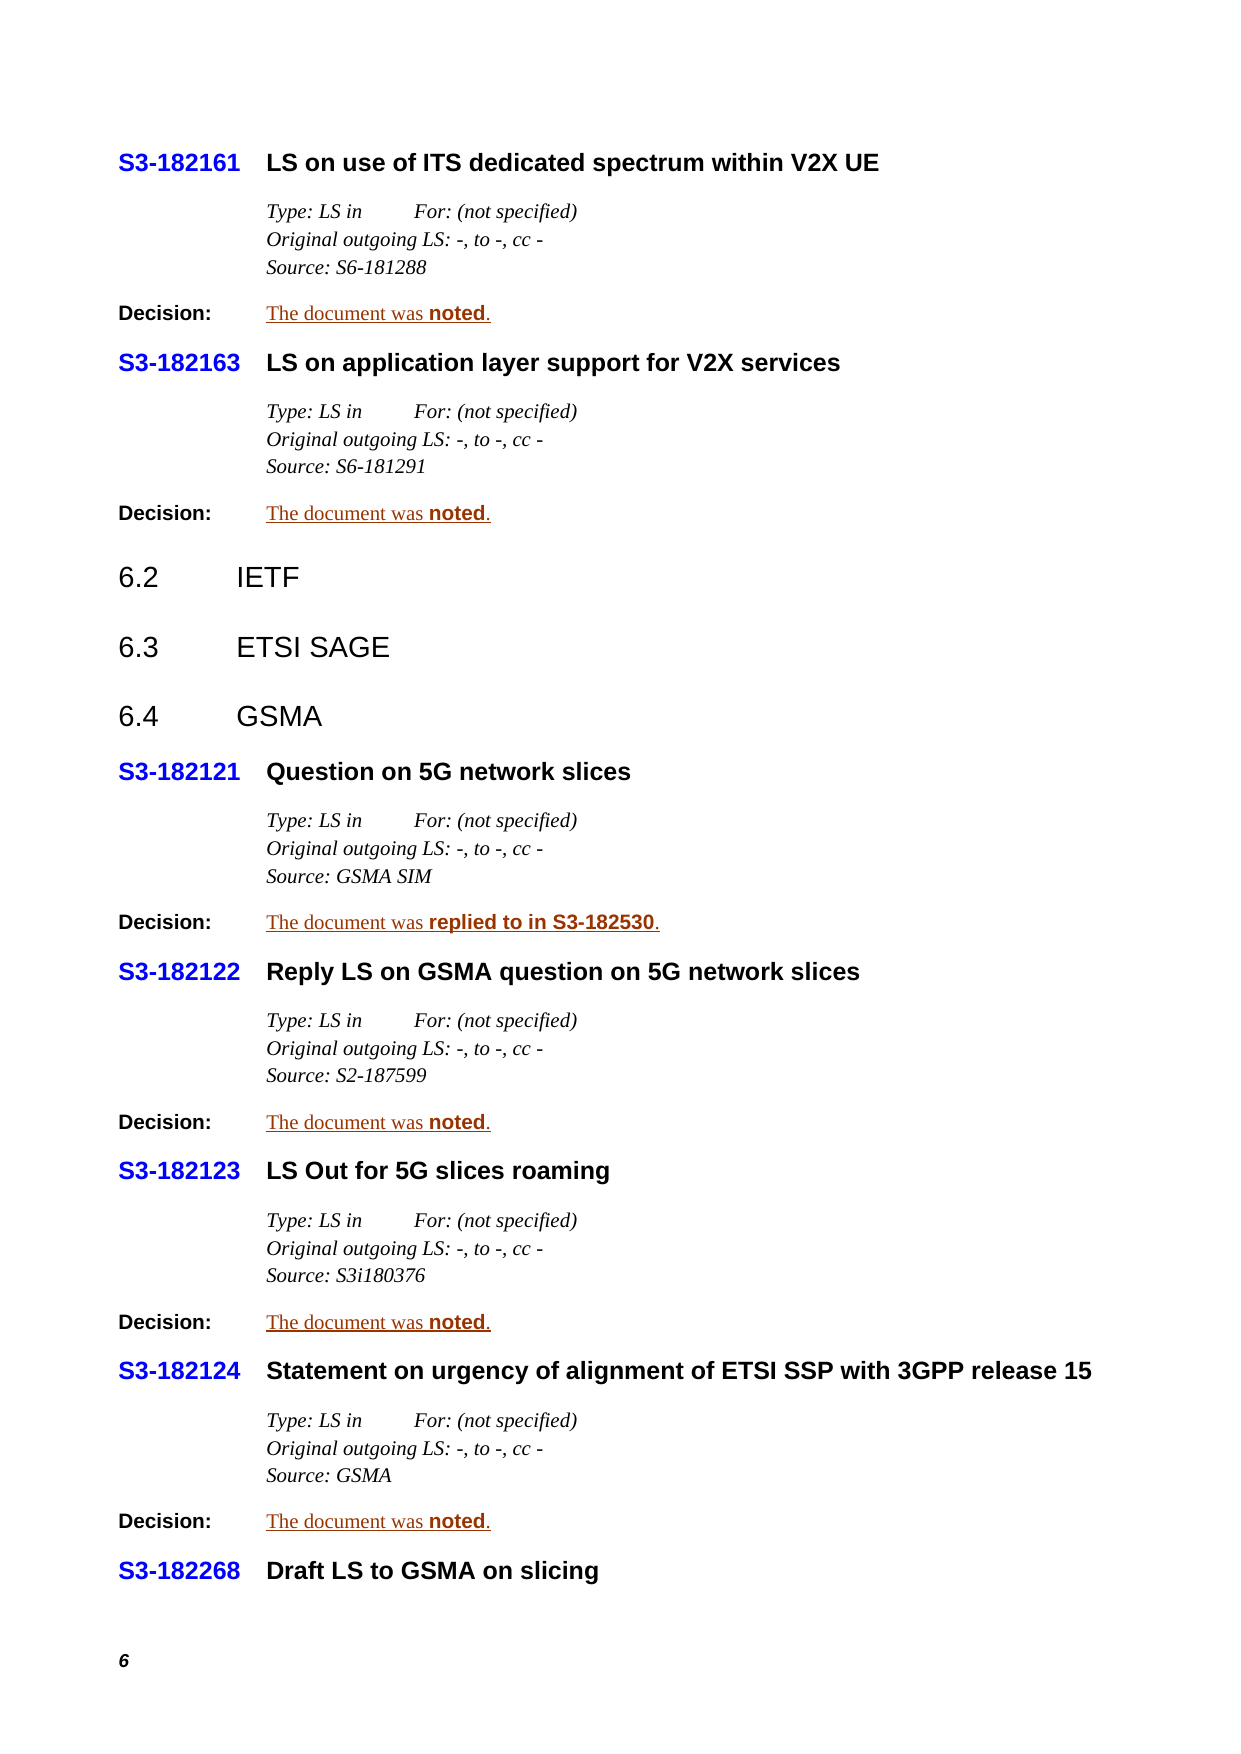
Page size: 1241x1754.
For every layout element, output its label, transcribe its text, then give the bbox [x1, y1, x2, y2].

text Type: LS in For: (not specified) Original outgoing LS: -, to -, cc - Source: GSMA SIM [118, 808, 1122, 888]
subtitle 6.4 GSMA [118, 699, 1122, 733]
subtitle 6.2 IETF [118, 560, 1122, 593]
text Type: LS in For: (not specified) Original outgoing LS: -, to -, cc - Source: S3i180376 [118, 1208, 1122, 1287]
text Type: LS in For: (not specified) Original outgoing LS: -, to -, cc - Source: GSMA [118, 1408, 1122, 1487]
text Decision: The document was noted. [118, 1110, 1122, 1134]
text S3-182163 LS on application layer support for V2X services [118, 347, 1122, 376]
text S3-182124 Statement on urgency of alignment of ETSI SSP with 3GPP release 15 [118, 1356, 1122, 1385]
text Type: LS in For: (not specified) Original outgoing LS: -, to -, cc - Source: S6-181291 [118, 399, 1122, 478]
subtitle 6.3 ETSI SAGE [118, 629, 1122, 663]
text Decision: The document was replied to in S3-182530. [118, 910, 1122, 934]
text S3-182121 Question on 5G network slices [118, 757, 1122, 785]
text Type: LS in For: (not specified) Original outgoing LS: -, to -, cc - Source: S2-187599 [118, 1008, 1122, 1087]
text Decision: The document was noted. [118, 301, 1122, 325]
text Decision: The document was noted. [118, 1509, 1122, 1533]
text S3-182161 LS on use of ITS dedicated spectrum within V2X UE [118, 148, 1122, 176]
text Decision: The document was noted. [118, 501, 1122, 525]
text S3-182123 LS Out for 5G slices roaming [118, 1156, 1122, 1185]
text Type: LS in For: (not specified) Original outgoing LS: -, to -, cc - Source: S6-181288 [118, 199, 1122, 279]
text Decision: The document was noted. [118, 1309, 1122, 1334]
text S3-182122 Reply LS on GSMA question on 5G network slices [118, 956, 1122, 985]
text S3-182268 Draft LS to GSMA on slicing [118, 1556, 1122, 1584]
